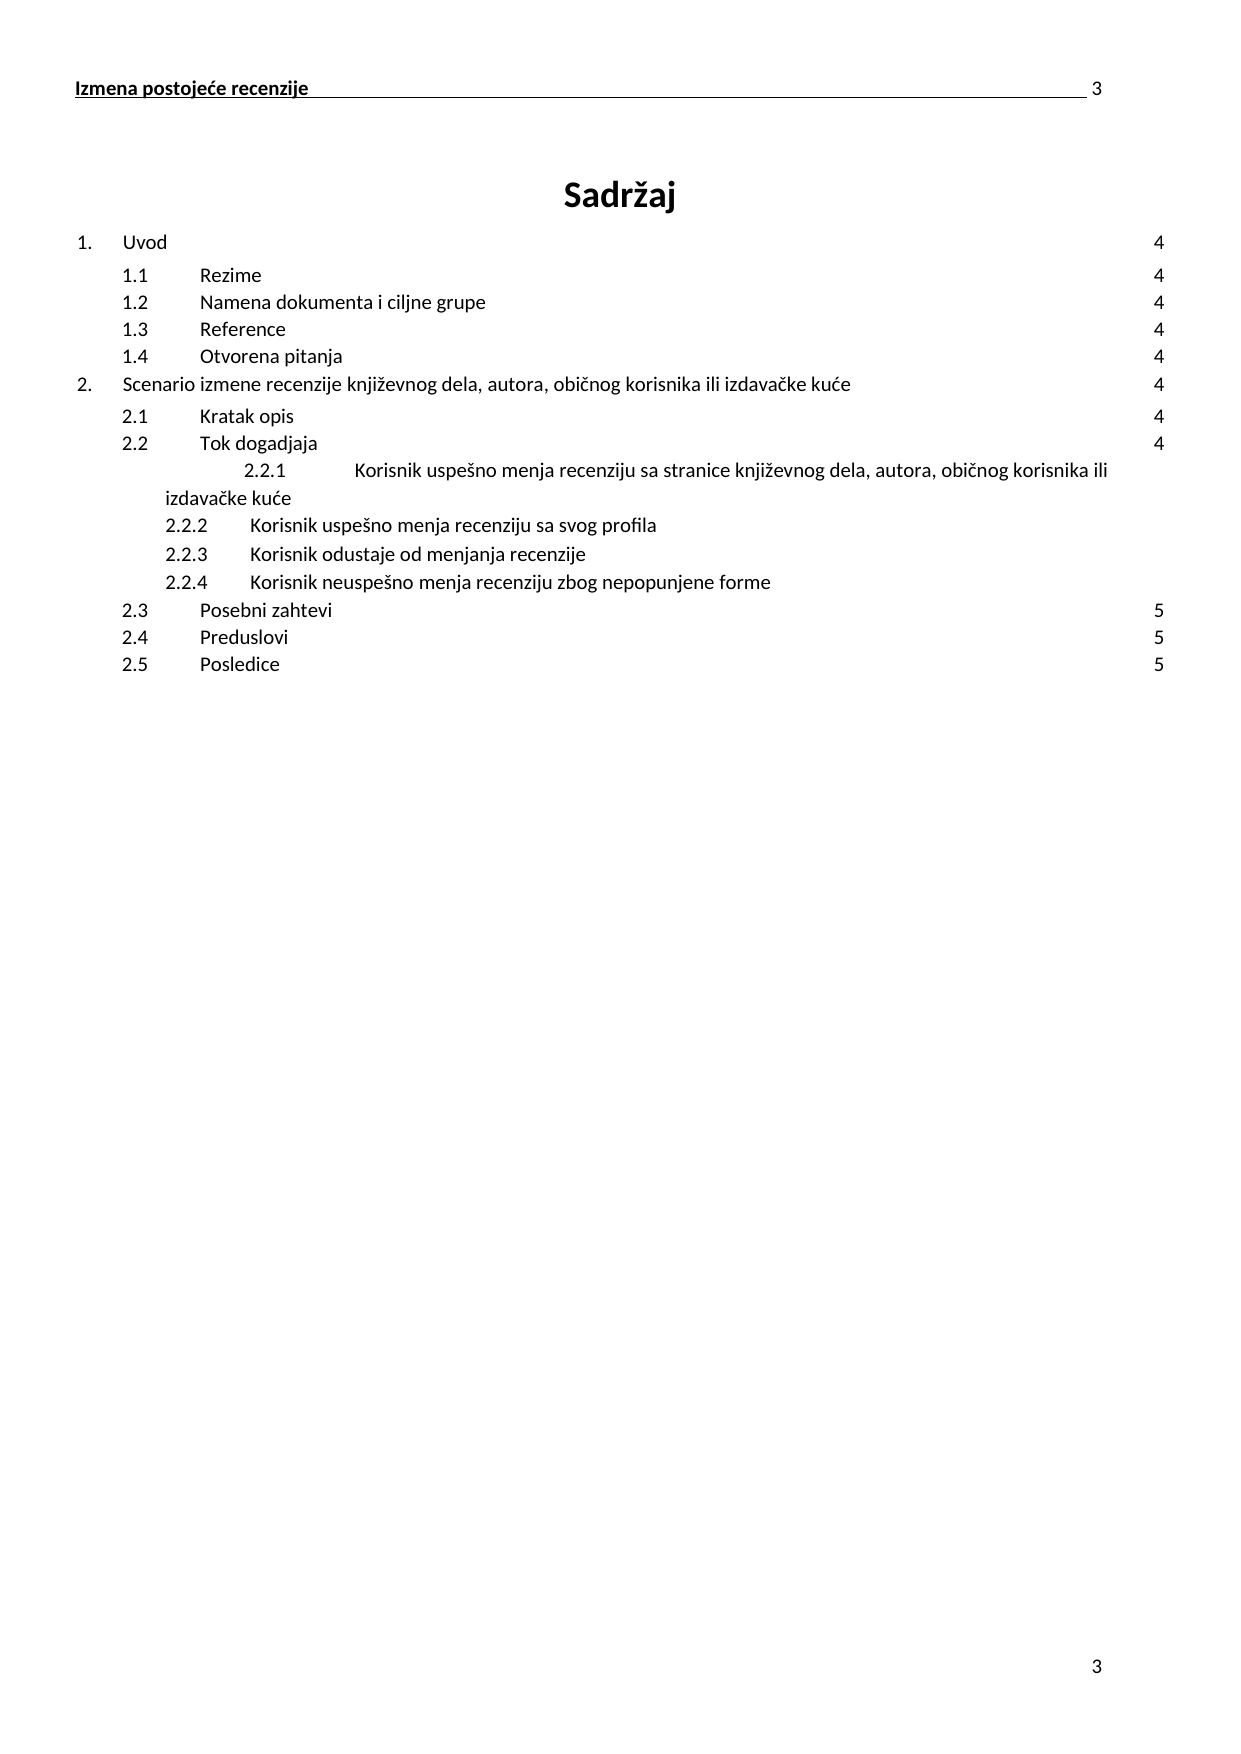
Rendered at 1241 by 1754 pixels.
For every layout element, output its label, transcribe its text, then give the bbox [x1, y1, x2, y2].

text Sadržaj [75, 171, 1165, 217]
